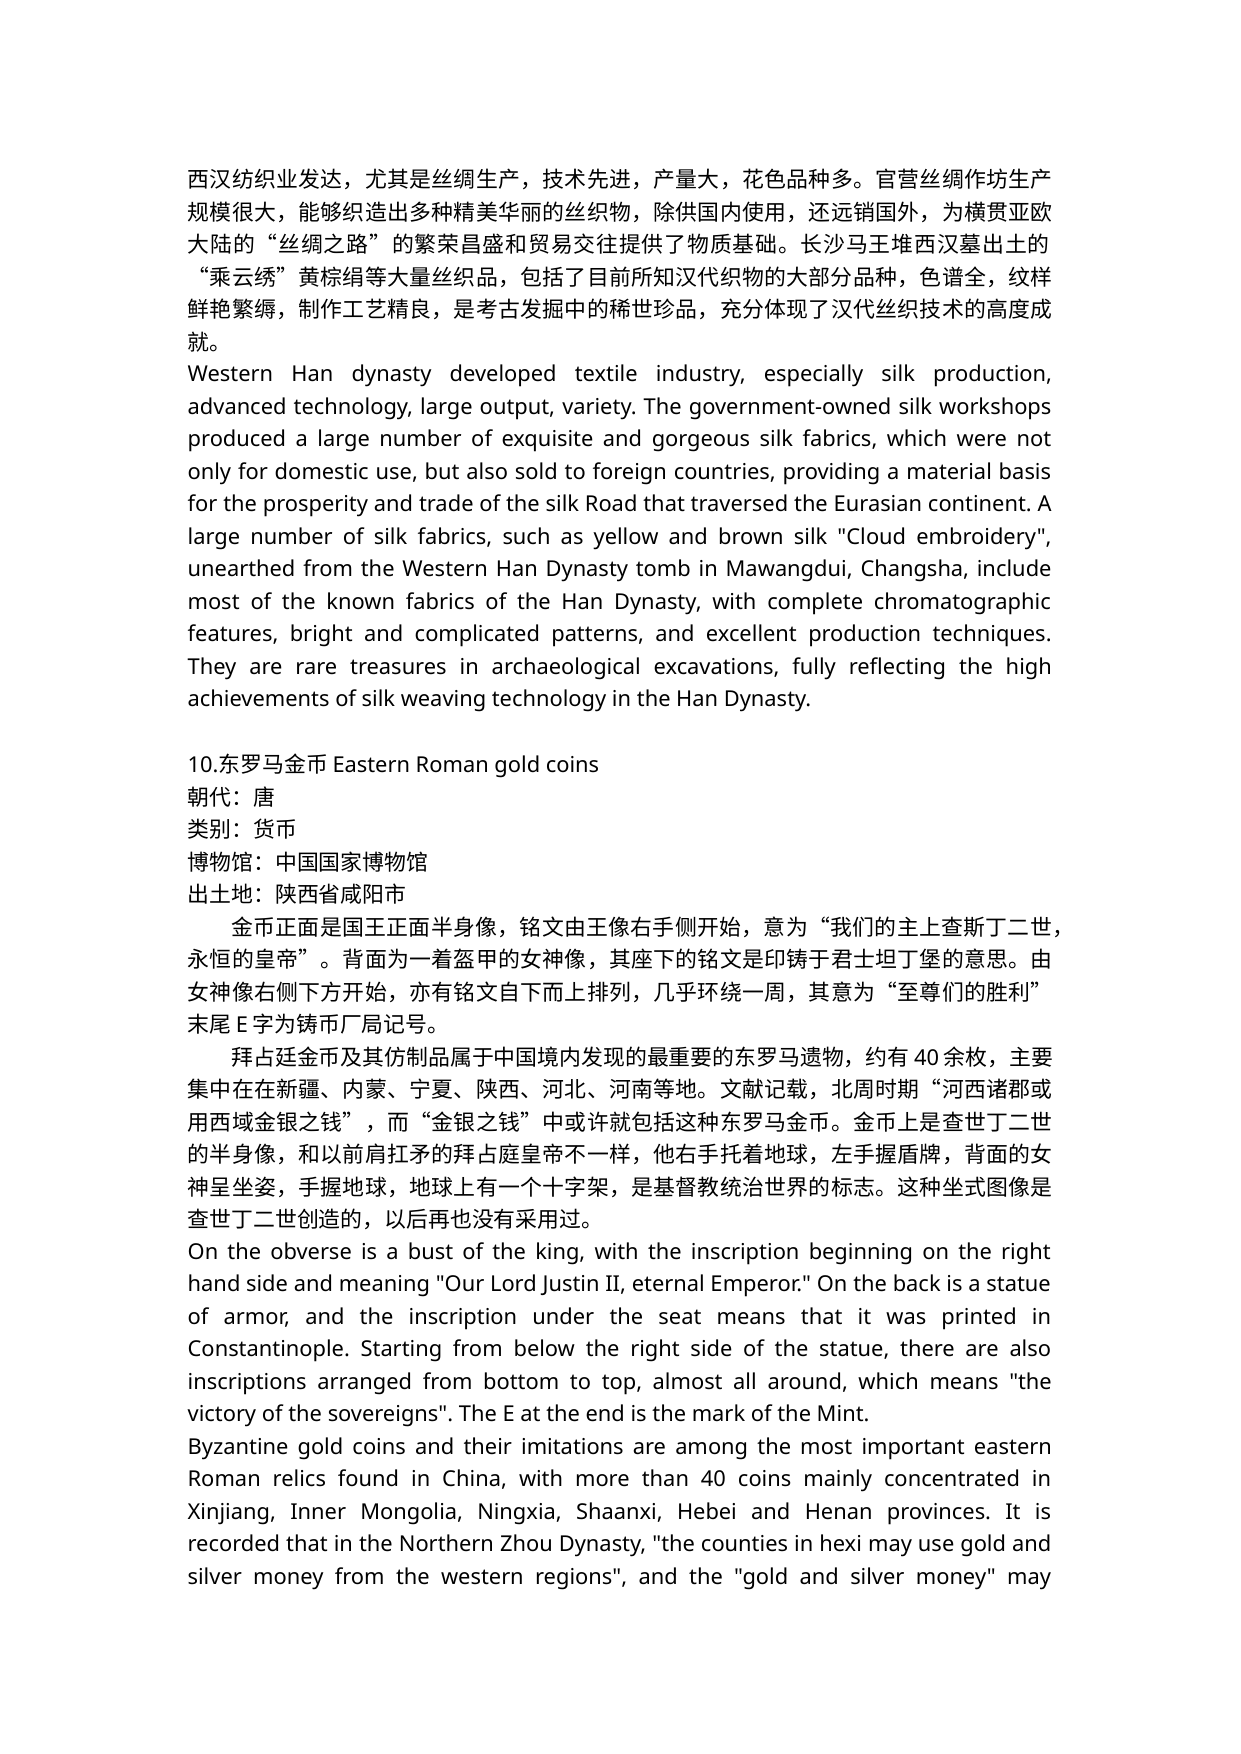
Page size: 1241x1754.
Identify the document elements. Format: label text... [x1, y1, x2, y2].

text Western Han dynasty developed textile industry, especially silk production, advanced technology, large output, variety. The government-owned silk workshops produced a large number of exquisite and gorgeous silk fabrics, which were not only for domestic use, but also sold to foreign countries, providing a material basis for the prosperity and trade of the silk Road that traversed the Eurasian continent. A large number of silk fabrics, such as yellow and brown silk "Cloud embroidery", unearthed from the Western Han Dynasty tomb in Mawangdui, Changsha, include most of the known fabrics of the Han Dynasty, with complete chromatographic features, bright and complicated patterns, and excellent production techniques. They are rare treasures in archaeological excavations, fully reflecting the high achievements of silk weaving technology in the Han Dynasty. [187, 357, 1053, 714]
text 朝代：唐 [187, 779, 1053, 812]
text 西汉纺织业发达，尤其是丝绸生产，技术先进，产量大，花色品种多。官营丝绸作坊生产规模很大，能够织造出多种精美华丽的丝织物，除供国内使用，还远销国外，为横贯亚欧大陆的“丝绸之路”的繁荣昌盛和贸易交往提供了物质基础。长沙马王堆西汉墓出土的“乘云绣”黄棕绢等大量丝织品，包括了目前所知汉代织物的大部分品种，色谱全，纹样鲜艳繁缛，制作工艺精良，是考古发掘中的稀世珍品，充分体现了汉代丝织技术的高度成就。 [187, 162, 1053, 357]
text 金币正面是国王正面半身像，铭文由王像右手侧开始，意为“我们的主上查斯丁二世，永恒的皇帝”。背面为一着盔甲的女神像，其座下的铭文是印铸于君士坦丁堡的意思。由女神像右侧下方开始，亦有铭文自下而上排列，几乎环绕一周，其意为“至尊们的胜利”。末尾E字为铸币厂局记号。 [187, 909, 1053, 1039]
text 类别：货币 [187, 812, 1053, 844]
text 拜占廷金币及其仿制品属于中国境内发现的最重要的东罗马遗物，约有40余枚，主要集中在在新疆、内蒙、宁夏、陕西、河北、河南等地。文献记载，北周时期“河西诸郡或用西域金银之钱”，而“金银之钱”中或许就包括这种东罗马金币。金币上是查世丁二世的半身像，和以前肩扛矛的拜占庭皇帝不一样，他右手托着地球，左手握盾牌，背面的女神呈坐姿，手握地球，地球上有一个十字架，是基督教统治世界的标志。这种坐式图像是查世丁二世创造的，以后再也没有采用过。 [187, 1039, 1053, 1234]
text 博物馆：中国国家博物馆 [187, 844, 1053, 877]
text 出土地：陕西省咸阳市 [187, 877, 1053, 909]
text 10.东罗马金币Eastern Roman gold coins [187, 747, 1053, 779]
